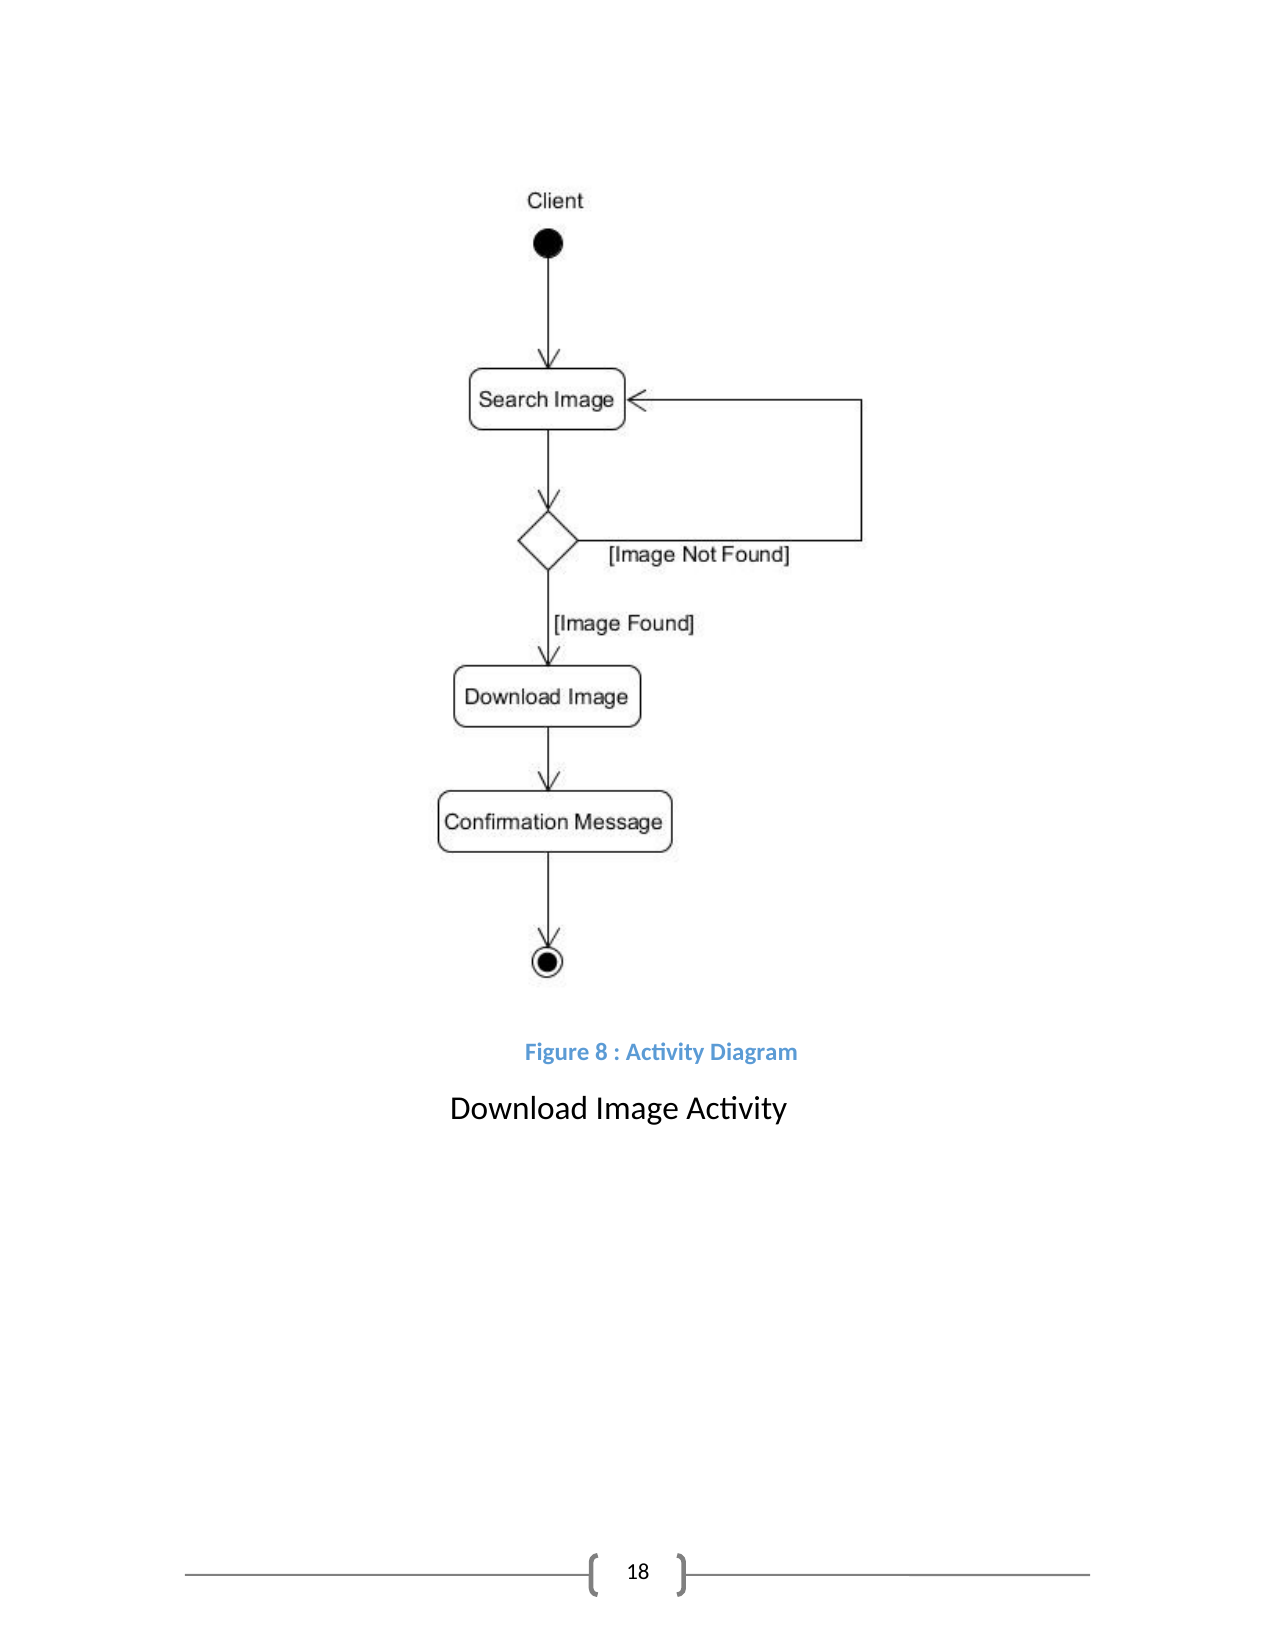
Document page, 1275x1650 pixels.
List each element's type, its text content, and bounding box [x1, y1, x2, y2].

list Download Image Activity [225, 1087, 1125, 1128]
text Figure 8 : Activity Diagram [450, 1036, 1125, 1066]
picture [391, 150, 922, 1011]
